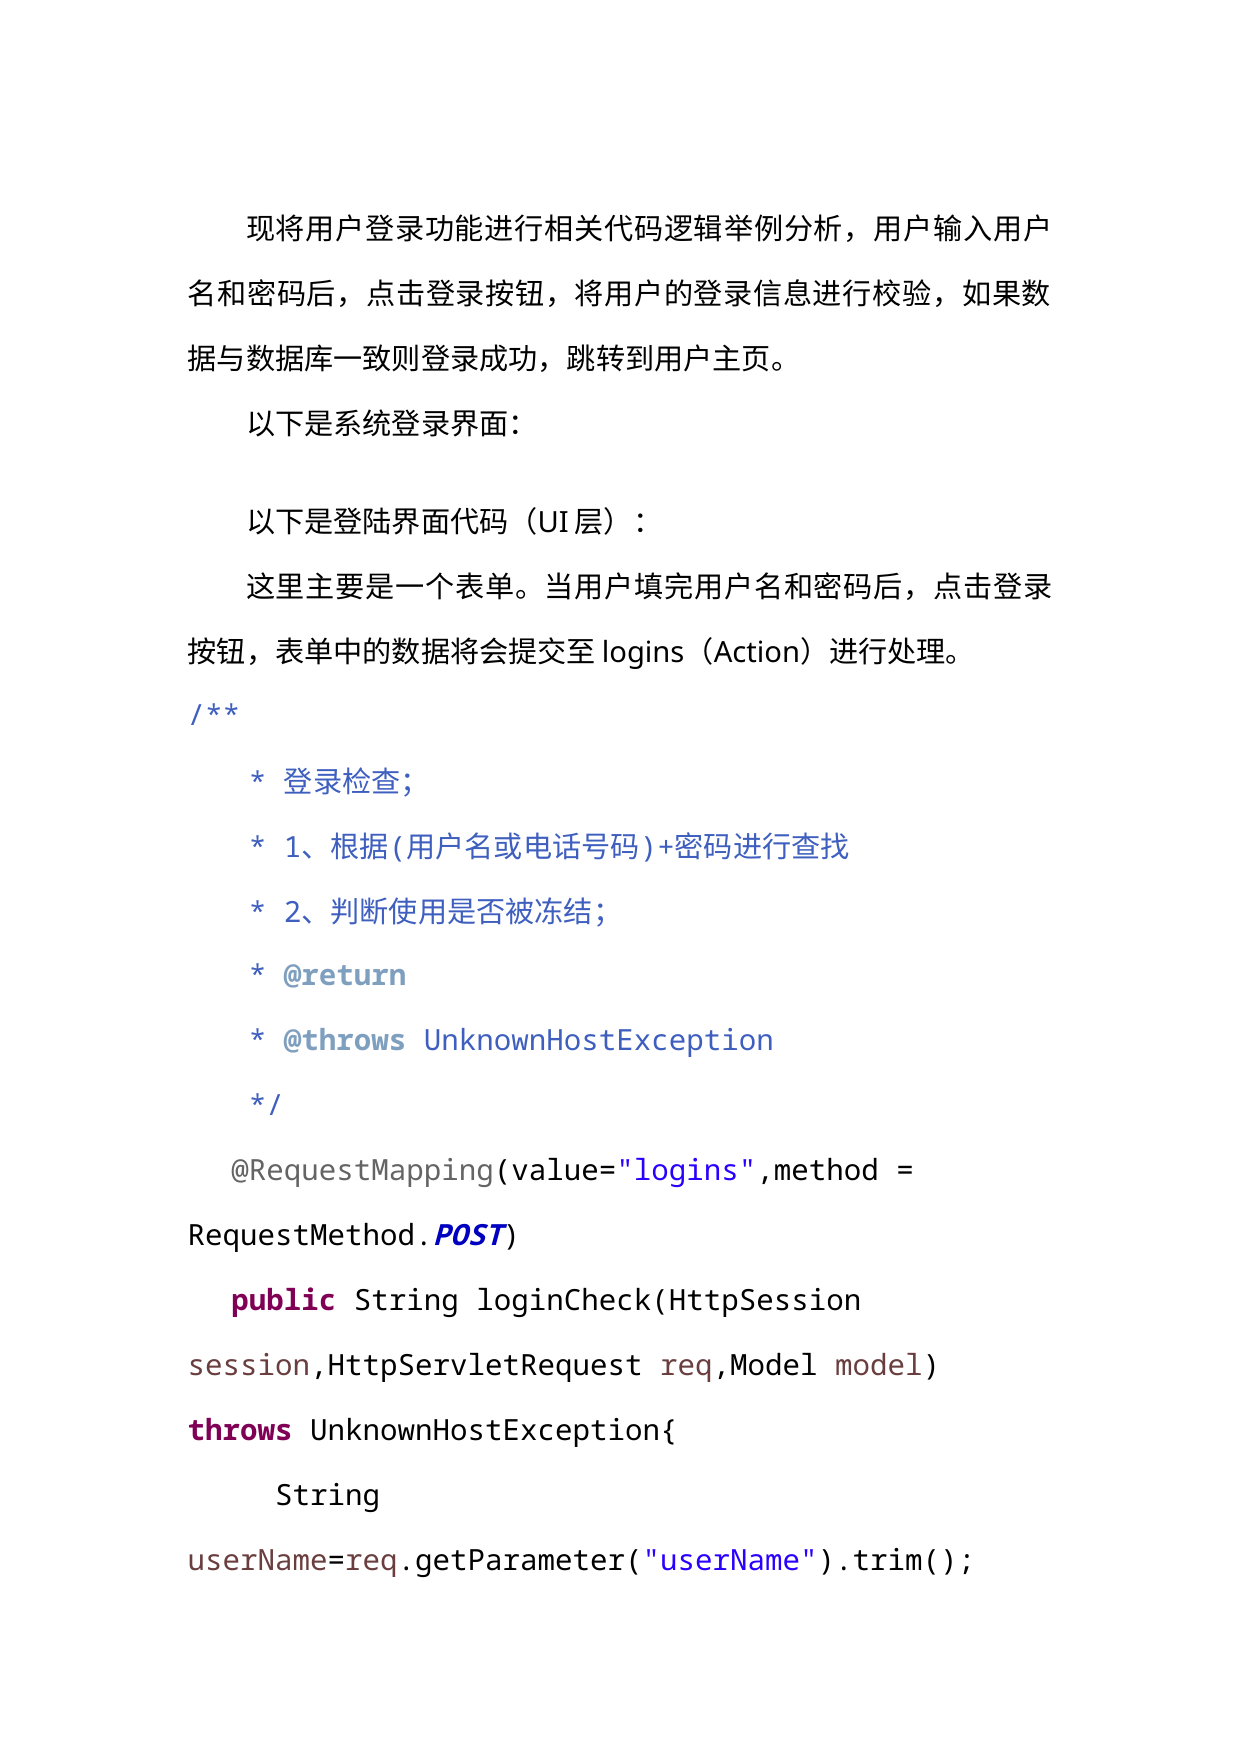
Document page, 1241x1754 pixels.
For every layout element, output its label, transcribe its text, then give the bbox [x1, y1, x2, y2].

text * @return [187, 942, 1053, 1007]
text 现将用户登录功能进行相关代码逻辑举例分析，用户输入用户名和密码后，点击登录按钮，将用户的登录信息进行校验，如果数据与数据库一致则登录成功，跳转到用户主页。 [187, 194, 1053, 389]
text * 登录检查； [187, 747, 1053, 812]
text 以下是登陆界面代码（UI层）： [187, 487, 1053, 552]
text public String loginCheck(HttpSession session,HttpServletRequest req,Model model) throws UnknownHostException{ [187, 1267, 1053, 1462]
text */ [187, 1072, 1053, 1137]
text /** [187, 682, 1053, 747]
text * @throws UnknownHostException [187, 1007, 1053, 1072]
text String userName=req.getParameter("userName").trim(); [187, 1462, 1053, 1592]
text * 1、根据(用户名或电话号码)+密码进行查找 [187, 812, 1053, 877]
text 以下是系统登录界面： [187, 389, 1053, 454]
text * 2、判断使用是否被冻结； [187, 877, 1053, 942]
text @RequestMapping(value="logins",method = RequestMethod.POST) [187, 1137, 1053, 1267]
text 这里主要是一个表单。当用户填完用户名和密码后，点击登录按钮，表单中的数据将会提交至logins（Action）进行处理。 [187, 552, 1053, 682]
